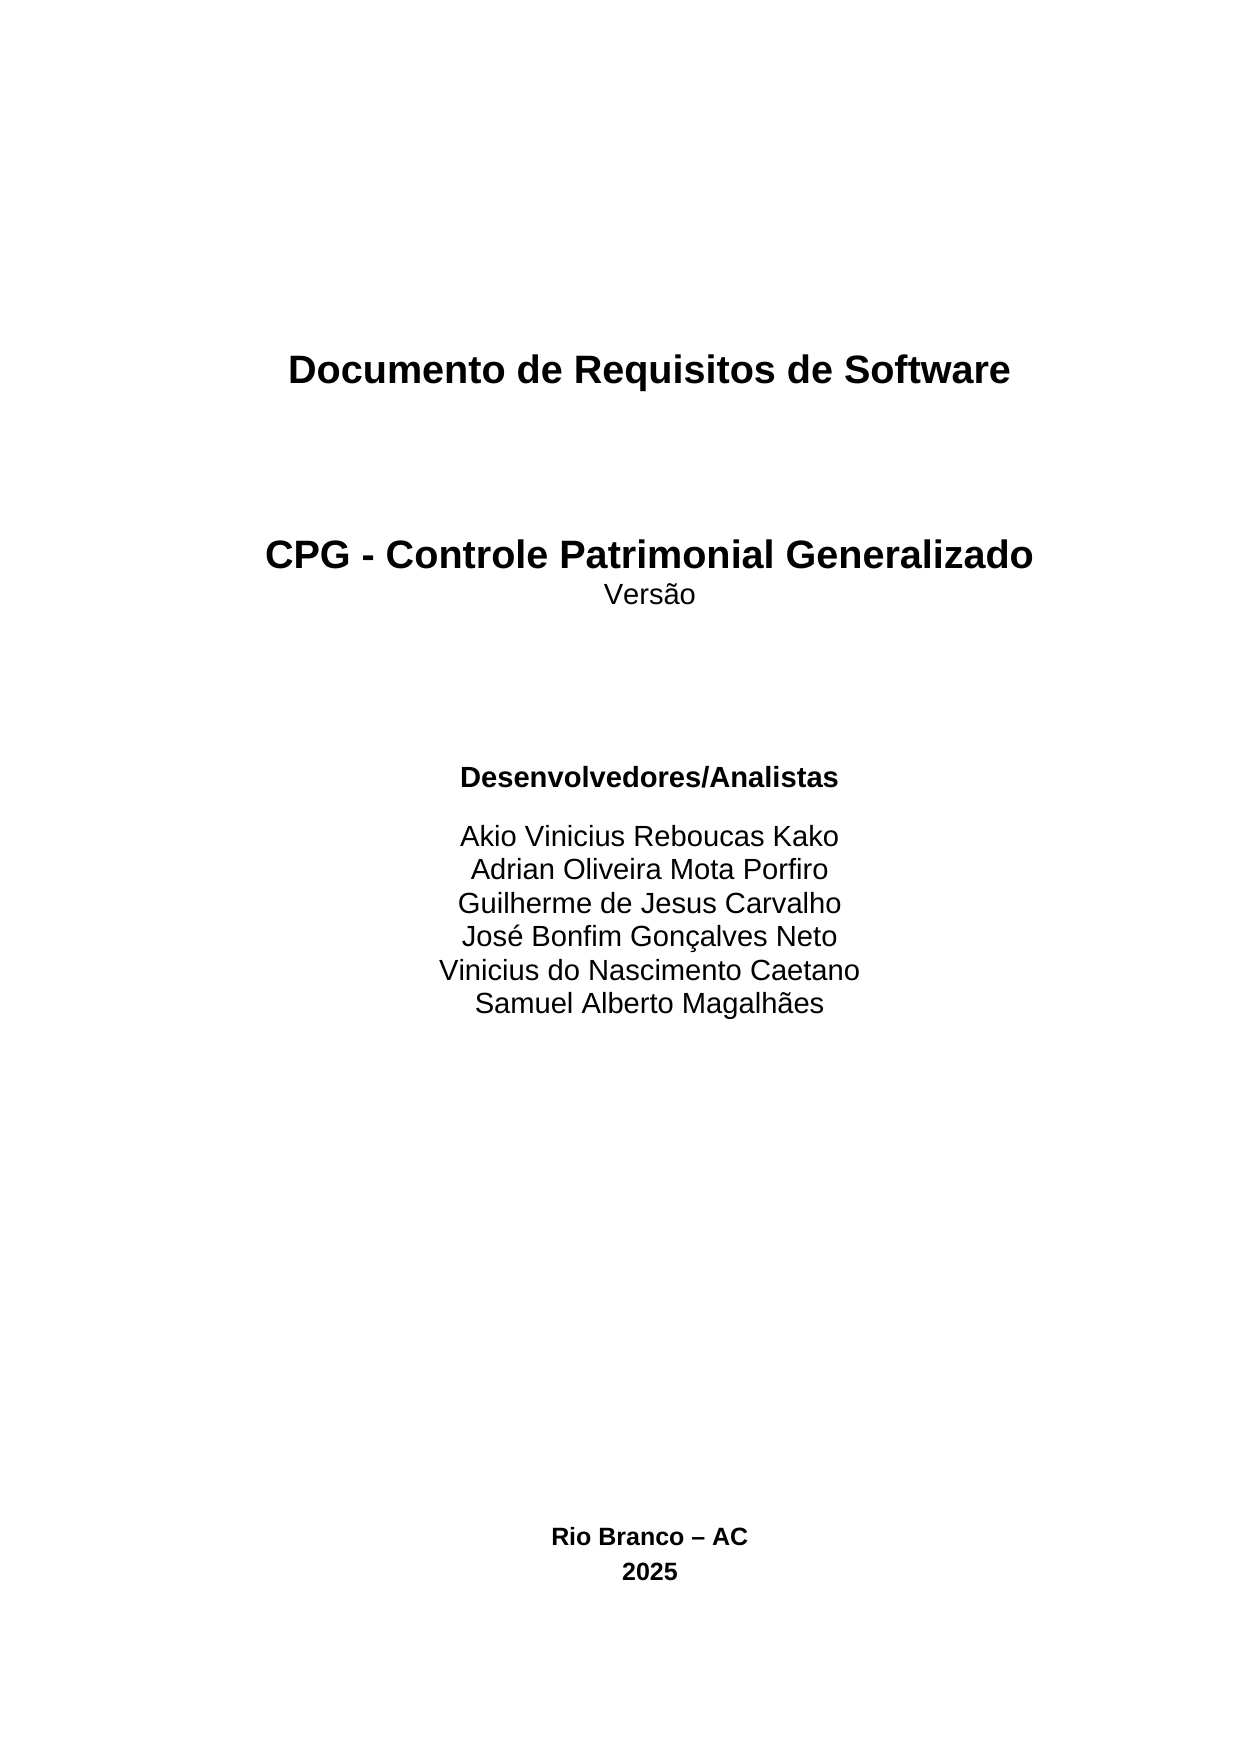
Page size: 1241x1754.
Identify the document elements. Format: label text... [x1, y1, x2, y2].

text 2025 [177, 1556, 1122, 1585]
text Adrian Oliveira Mota Porfiro [177, 852, 1122, 886]
text CPG - Controle Patrimonial Generalizado [177, 532, 1122, 577]
text José Bonfim Gonçalves Neto [177, 919, 1122, 953]
text Rio Branco – AC [177, 1521, 1122, 1550]
text Desenvolvedores/Analistas [177, 760, 1122, 794]
text Akio Vinicius Reboucas Kako [177, 819, 1122, 852]
text Samuel Alberto Magalhães [177, 986, 1122, 1020]
text Guilherme de Jesus Carvalho [177, 886, 1122, 919]
text Documento de Requisitos de Software [177, 346, 1122, 392]
text Versão [177, 577, 1122, 611]
text Vinicius do Nascimento Caetano [177, 953, 1122, 986]
